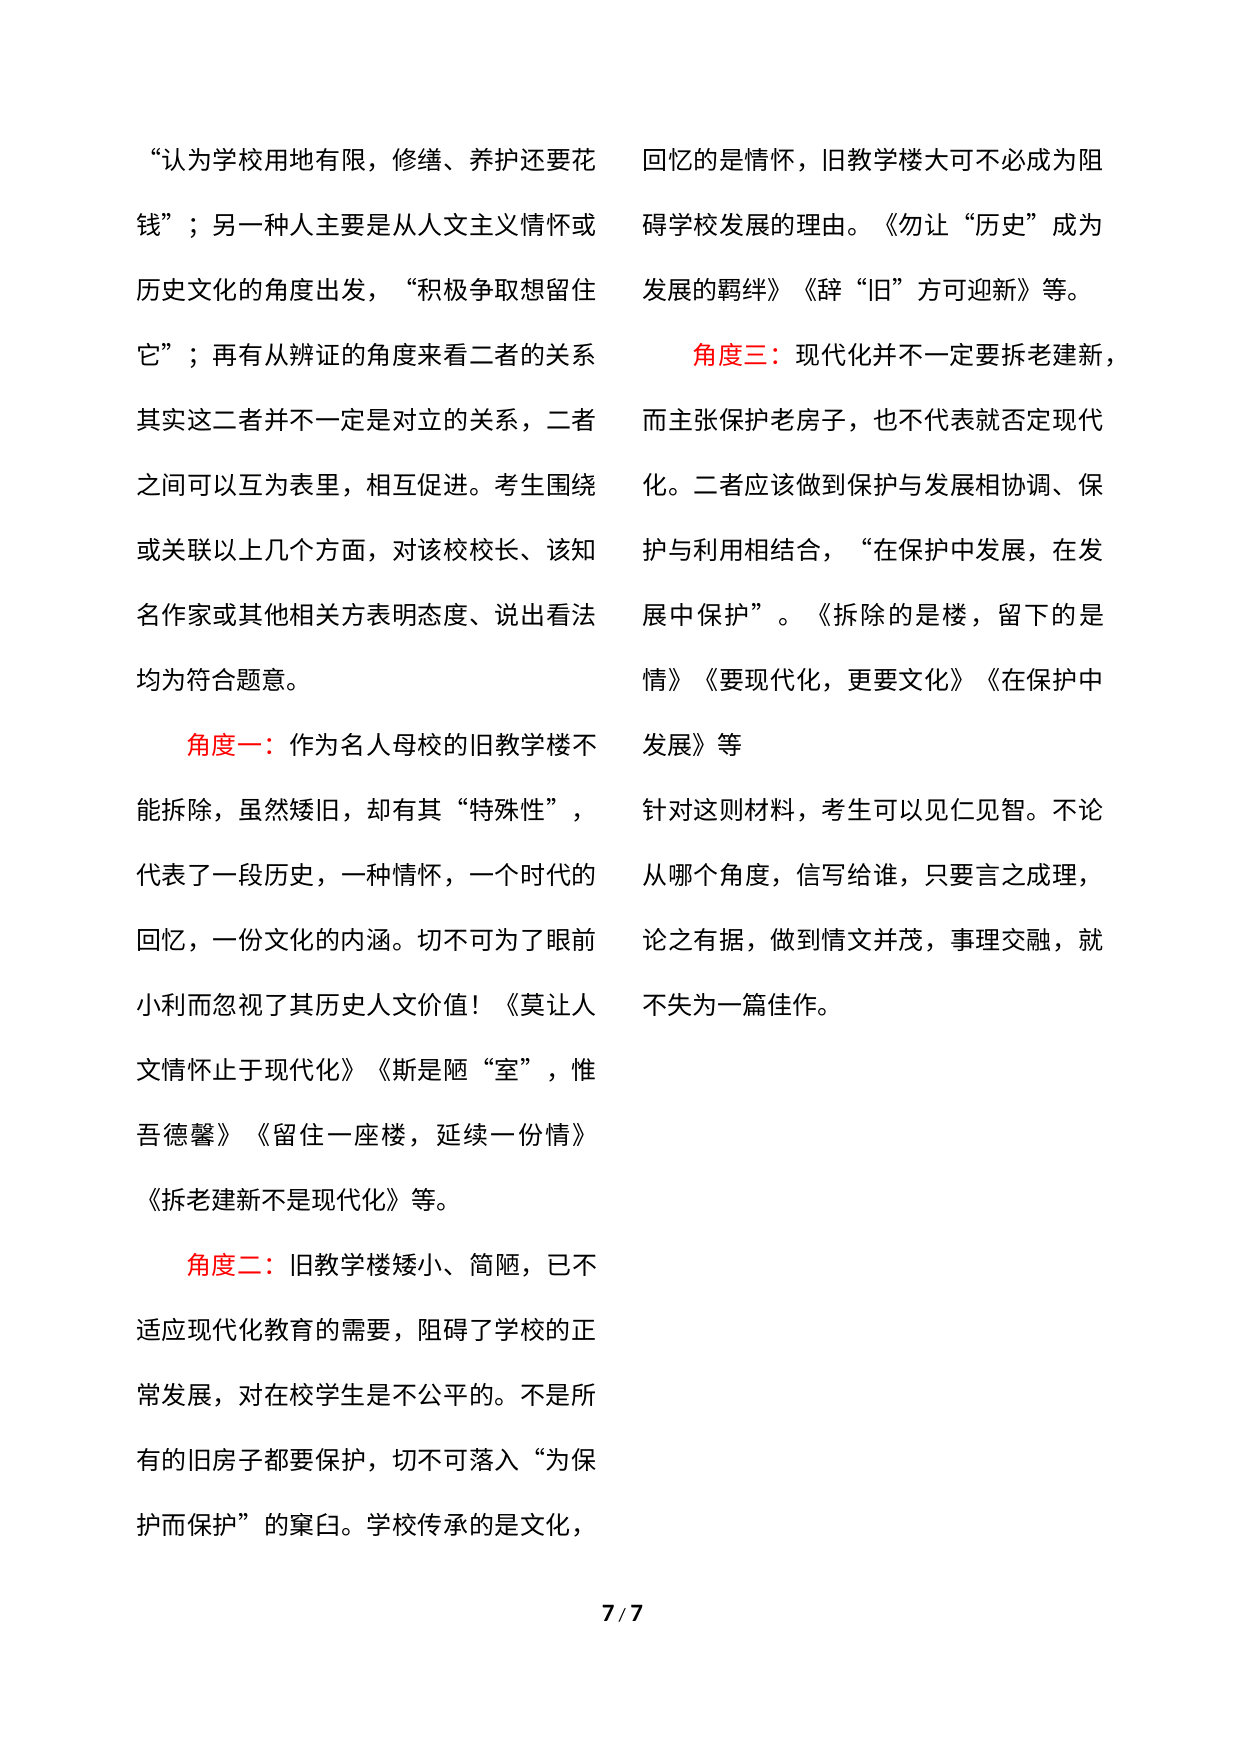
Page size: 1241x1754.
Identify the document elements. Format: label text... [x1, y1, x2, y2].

text 角度二：旧教学楼矮小、简陋，已不适应现代化教育的需要，阻碍了学校的正常发展，对在校学生是不公平的。不是所有的旧房子都要保护，切不可落入“为保护而保护”的窠臼。学校传承的是文化，回忆的是情怀，旧教学楼大可不必成为阻碍学校发展的理由。《勿让“历史”成为发展的羁绊》《辞“旧”方可迎新》等。 [136, 1231, 598, 1556]
text 角度一：作为名人母校的旧教学楼不能拆除，虽然矮旧，却有其“特殊性”，代表了一段历史，一种情怀，一个时代的回忆，一份文化的内涵。切不可为了眼前小利而忽视了其历史人文价值！《莫让人文情怀止于现代化》《斯是陋“室”，惟吾德馨》《留住一座楼，延续一份情》《拆老建新不是现代化》等。 [136, 711, 598, 1231]
text 角度二：旧教学楼矮小、简陋，已不适应现代化教育的需要，阻碍了学校的正常发展，对在校学生是不公平的。不是所有的旧房子都要保护，切不可落入“为保护而保护”的窠臼。学校传承的是文化，回忆的是情怀，旧教学楼大可不必成为阻碍学校发展的理由。《勿让“历史”成为发展的羁绊》《辞“旧”方可迎新》等。 [642, 126, 1104, 321]
text 角度三：现代化并不一定要拆老建新，而主张保护老房子，也不代表就否定现代化。二者应该做到保护与发展相协调、保护与利用相结合，“在保护中发展，在发展中保护”。《拆除的是楼，留下的是情》《要现代化，更要文化》《在保护中发展》等 [642, 321, 1104, 776]
text 针对这则材料，考生可以见仁见智。不论从哪个角度，信写给谁，只要言之成理，论之有据，做到情文并茂，事理交融，就不失为一篇佳作。 [642, 776, 1104, 1036]
